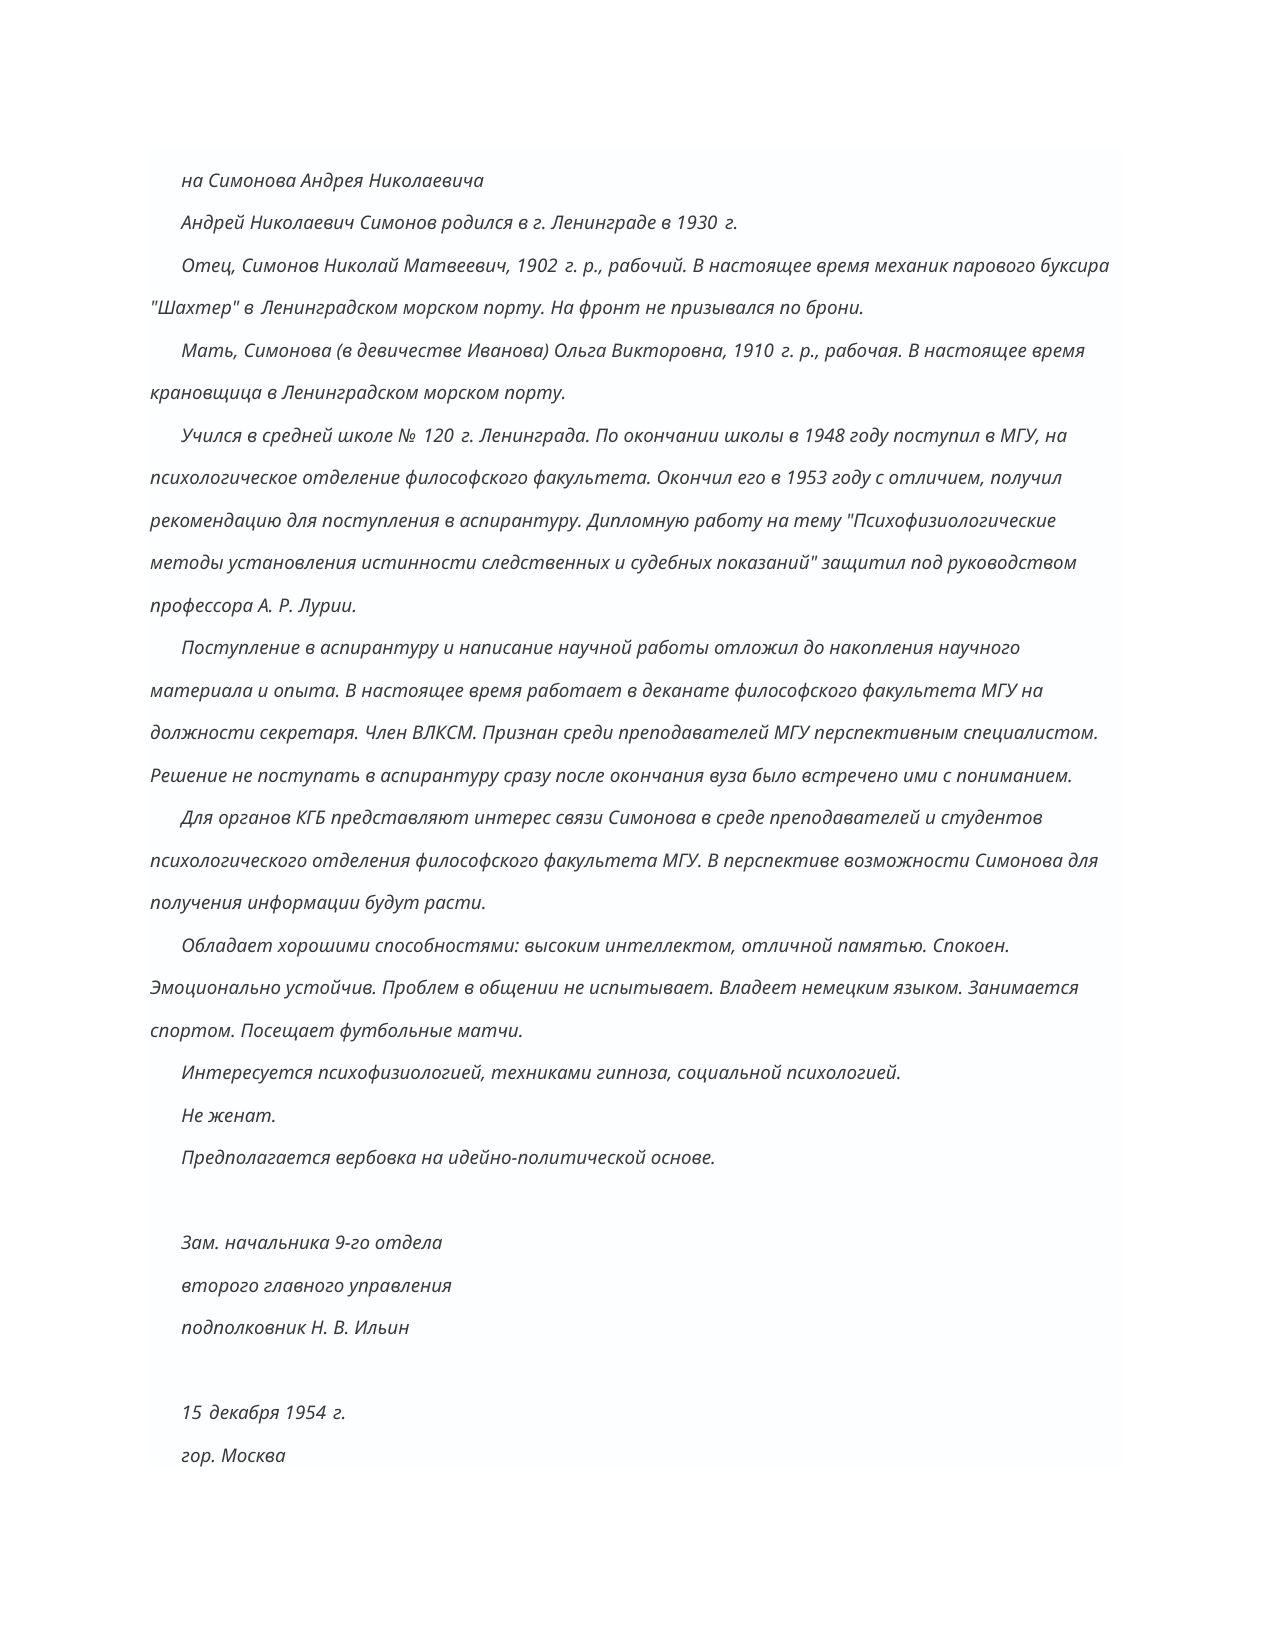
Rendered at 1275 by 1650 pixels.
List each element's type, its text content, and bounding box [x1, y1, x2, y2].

text Отец, Симонов Николай Матвеевич, 1902 г. р., рабочий. В настоящее время механик парового буксира "Шахтер" в Ленинградском морском порту. На фронт не призывался по брони. [150, 235, 1125, 320]
text Андрей Николаевич Симонов родился в г. Ленинграде в 1930 г. [150, 192, 1125, 235]
text Для органов КГБ представляют интерес связи Симонова в среде преподавателей и студентов психологического отделения философского факультета МГУ. В перспективе возможности Симонова для получения информации будут расти. [150, 787, 1125, 915]
text Мать, Симонова (в девичестве Иванова) Ольга Викторовна, 1910 г. р., рабочая. В настоящее время крановщица в Ленинградском морском порту. [150, 320, 1125, 405]
text гор. Москва [150, 1425, 1125, 1467]
text 15 декабря 1954 г. [150, 1382, 1125, 1425]
text второго главного управления [150, 1255, 1125, 1297]
text Не женат. [150, 1085, 1125, 1127]
text на Симонова Андрея Николаевича [150, 150, 1125, 192]
text Поступление в аспирантуру и написание научной работы отложил до накопления научного материала и опыта. В настоящее время работает в деканате философского факультета МГУ на должности секретаря. Член ВЛКСМ. Признан среди преподавателей МГУ перспективным специалистом. Решение не поступать в аспирантуру сразу после окончания вуза было встречено ими с пониманием. [150, 617, 1125, 787]
text Предполагается вербовка на идейно-политической основе. [150, 1127, 1125, 1170]
text Интересуется психофизиологией, техниками гипноза, социальной психологией. [150, 1042, 1125, 1085]
text Учился в средней школе № 120 г. Ленинграда. По окончании школы в 1948 году поступил в МГУ, на психологическое отделение философского факультета. Окончил его в 1953 году с отличием, получил рекомендацию для поступления в аспирантуру. Дипломную работу на тему "Психофизиологические методы установления истинности следственных и судебных показаний" защитил под руководством профессора А. Р. Лурии. [150, 405, 1125, 617]
text Зам. начальника 9-го отдела [150, 1212, 1125, 1255]
text Обладает хорошими способностями: высоким интеллектом, отличной памятью. Спокоен. Эмоционально устойчив. Проблем в общении не испытывает. Владеет немецким языком. Занимается спортом. Посещает футбольные матчи. [150, 915, 1125, 1042]
text подполковник Н. В. Ильин [150, 1297, 1125, 1340]
